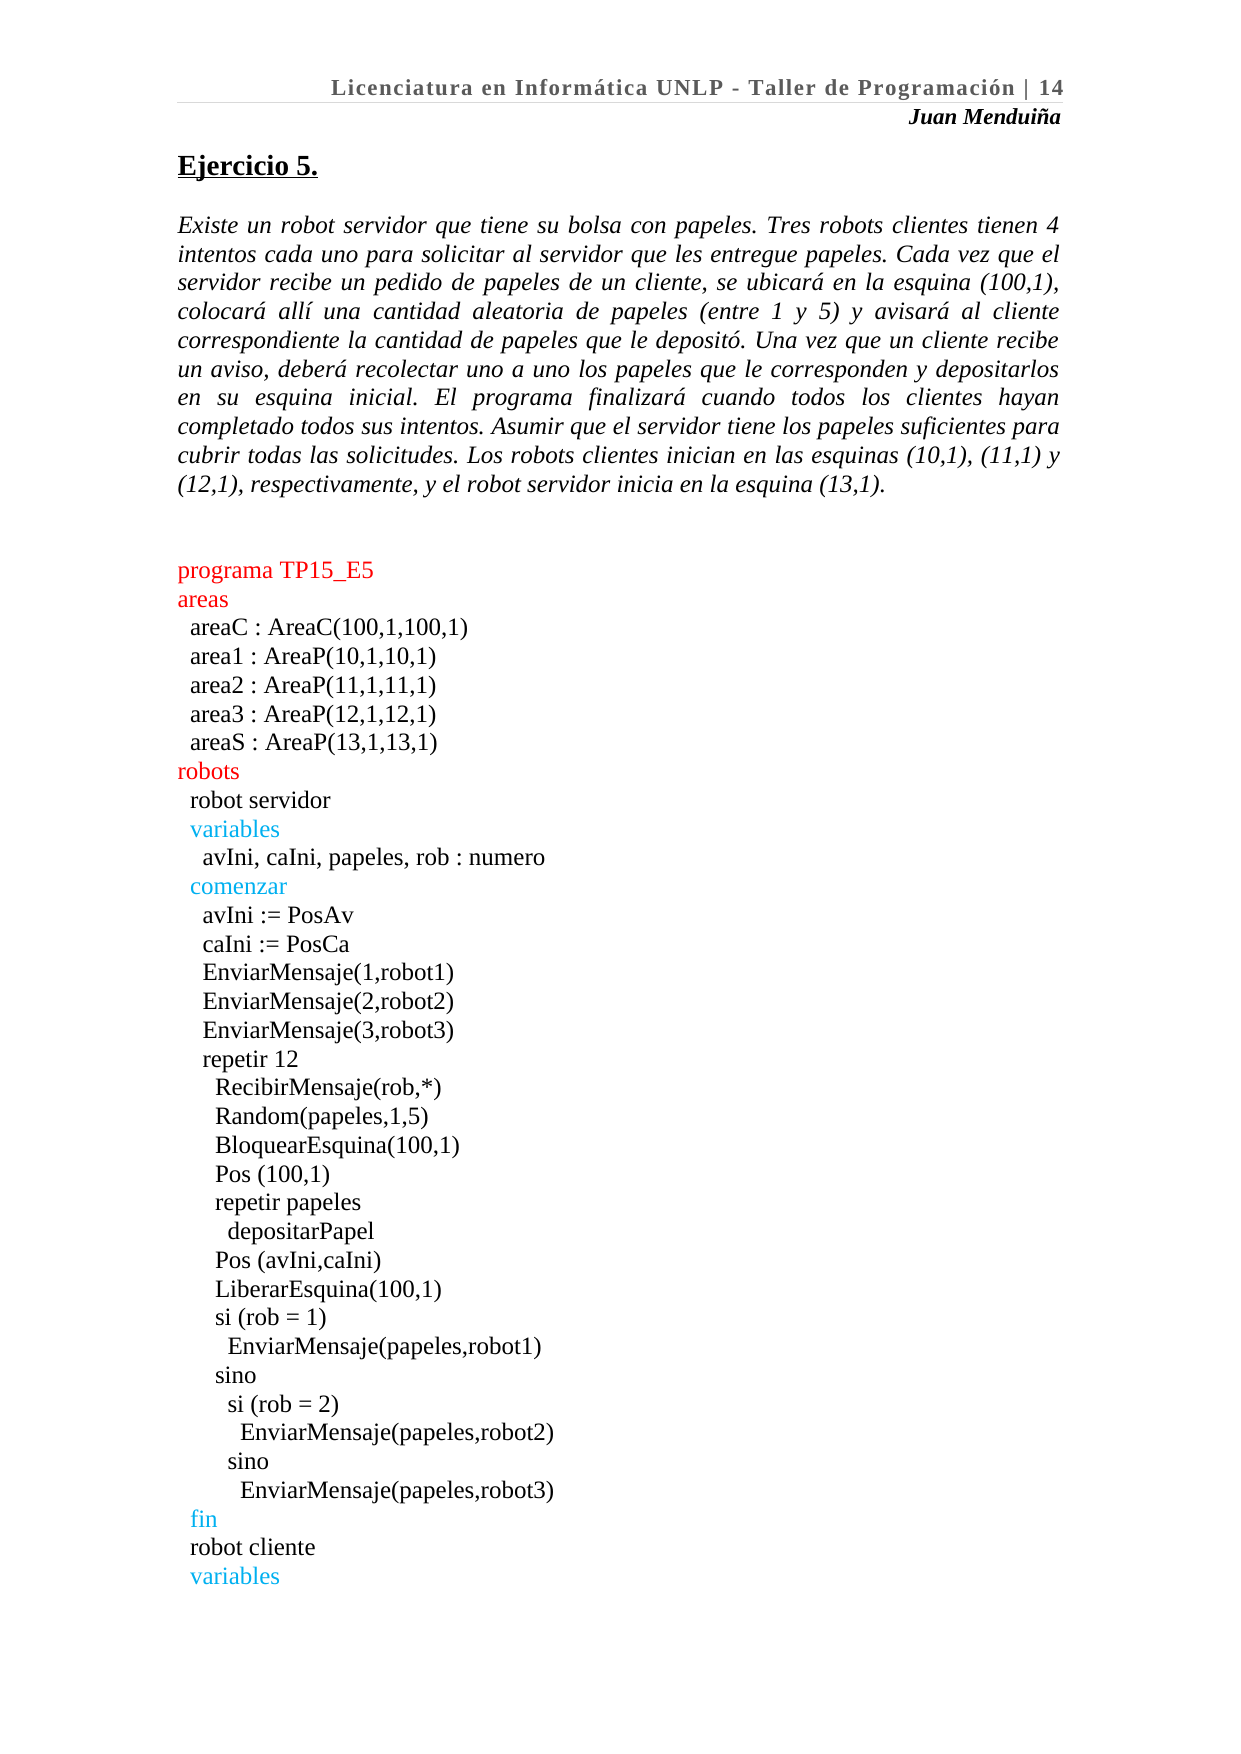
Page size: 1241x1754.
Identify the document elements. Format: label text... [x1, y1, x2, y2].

text robot servidor [177, 785, 1063, 814]
text areaC : AreaC(100,1,100,1) [177, 612, 1063, 641]
text EnviarMensaje(papeles,robot3) [177, 1475, 1063, 1504]
text Random(papeles,1,5) [177, 1101, 1063, 1130]
text avIni := PosAv [177, 900, 1063, 929]
text areas [177, 584, 1063, 612]
text EnviarMensaje(2,robot2) [177, 986, 1063, 1015]
text EnviarMensaje(papeles,robot2) [177, 1417, 1063, 1446]
text area2 : AreaP(11,1,11,1) [177, 670, 1063, 699]
text fin [177, 1504, 1063, 1532]
text variables [177, 1561, 1063, 1590]
text caIni := PosCa [177, 929, 1063, 957]
text Pos (100,1) [177, 1159, 1063, 1187]
text RecibirMensaje(rob,*) [177, 1072, 1063, 1101]
text depositarPapel [177, 1216, 1063, 1245]
text programa TP15_E5 [177, 555, 1063, 584]
text BloquearEsquina(100,1) [177, 1130, 1063, 1159]
text LiberarEsquina(100,1) [177, 1274, 1063, 1302]
text EnviarMensaje(1,robot1) [177, 957, 1063, 986]
text repetir papeles [177, 1187, 1063, 1216]
text sino [177, 1446, 1063, 1475]
text area1 : AreaP(10,1,10,1) [177, 641, 1063, 670]
text Existe un robot servidor que tiene su bolsa con papeles. Tres robots clientes tienen 4 intentos cada uno para solicitar al servidor que les entregue papeles. Cada vez que el servidor recibe un pedido de papeles de un cliente, se ubicará en la esquina (100,1), colocará allí una cantidad aleatoria de papeles (entre 1 y 5) y avisará al cliente correspondiente la cantidad de papeles que le depositó. Una vez que un cliente recibe un aviso, deberá recolectar uno a uno los papeles que le corresponden y depositarlos en su esquina inicial. El programa finalizará cuando todos los clientes hayan completado todos sus intentos. Asumir que el servidor tiene los papeles suficientes para cubrir todas las solicitudes. Los robots clientes inician en las esquinas (10,1), (11,1) y (12,1), respectivamente, y el robot servidor inicia en la esquina (13,1). [177, 210, 1063, 497]
text variables [177, 814, 1063, 842]
text robots [177, 756, 1063, 785]
text si (rob = 2) [177, 1389, 1063, 1417]
text EnviarMensaje(3,robot3) [177, 1015, 1063, 1044]
text si (rob = 1) [177, 1302, 1063, 1331]
text repetir 12 [177, 1044, 1063, 1072]
text Ejercicio 5. [177, 148, 1063, 181]
text Pos (avIni,caIni) [177, 1245, 1063, 1274]
text comenzar [177, 871, 1063, 900]
text sino [177, 1360, 1063, 1389]
text areaS : AreaP(13,1,13,1) [177, 727, 1063, 756]
text avIni, caIni, papeles, rob : numero [177, 842, 1063, 871]
text EnviarMensaje(papeles,robot1) [177, 1331, 1063, 1360]
text area3 : AreaP(12,1,12,1) [177, 699, 1063, 727]
text robot cliente [177, 1532, 1063, 1561]
